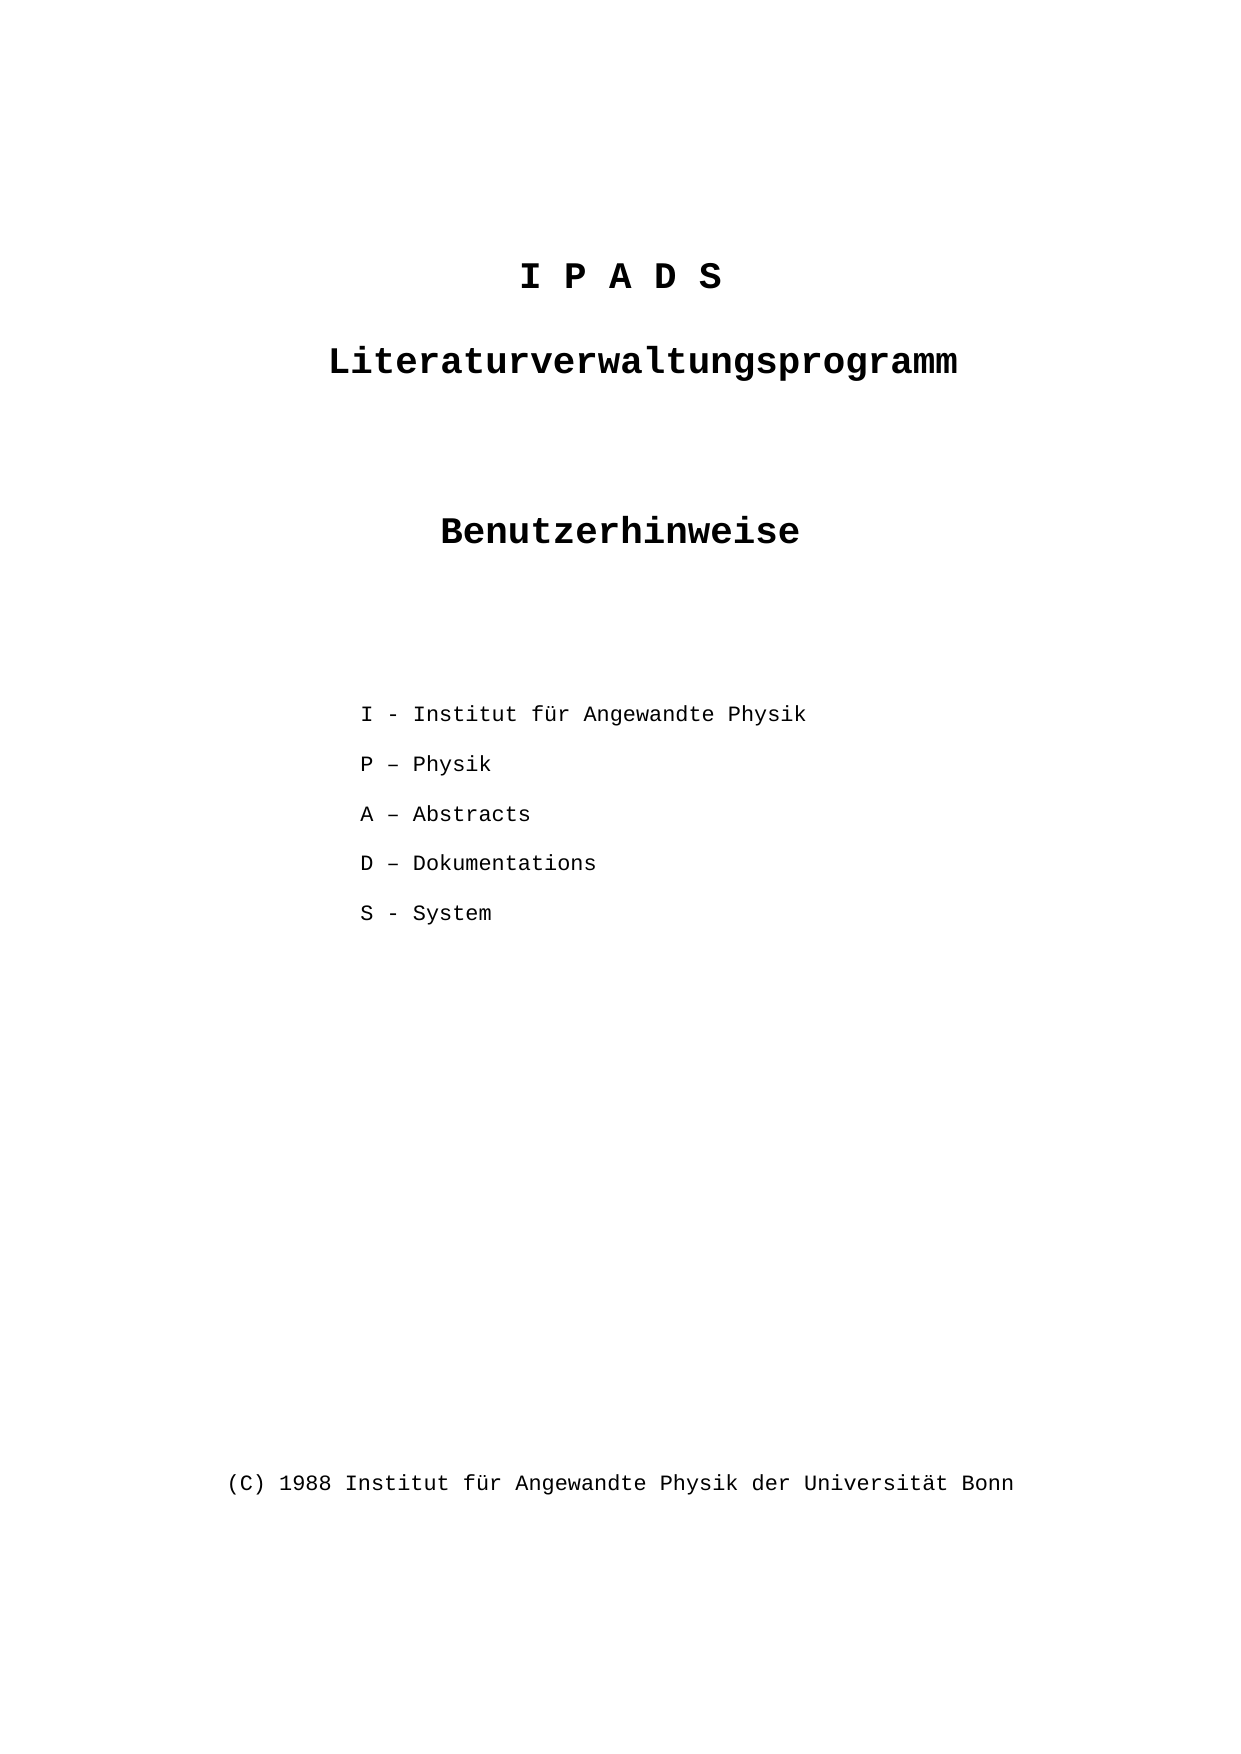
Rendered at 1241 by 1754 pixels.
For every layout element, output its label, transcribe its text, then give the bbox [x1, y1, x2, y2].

text P – Physik [139, 753, 1101, 778]
text I P A D S [139, 257, 1101, 300]
text I - Institut für Angewandte Physik [139, 704, 1101, 728]
text (C) 1988 Institut für Angewandte Physik der Universität Bonn [139, 1472, 1101, 1497]
text S - System [139, 902, 1101, 927]
text D – Dokumentations [139, 852, 1101, 877]
text Literaturverwaltungsprogramm [139, 342, 1101, 385]
text A – Abstracts [139, 803, 1101, 828]
text Benutzerhinweise [139, 512, 1101, 555]
